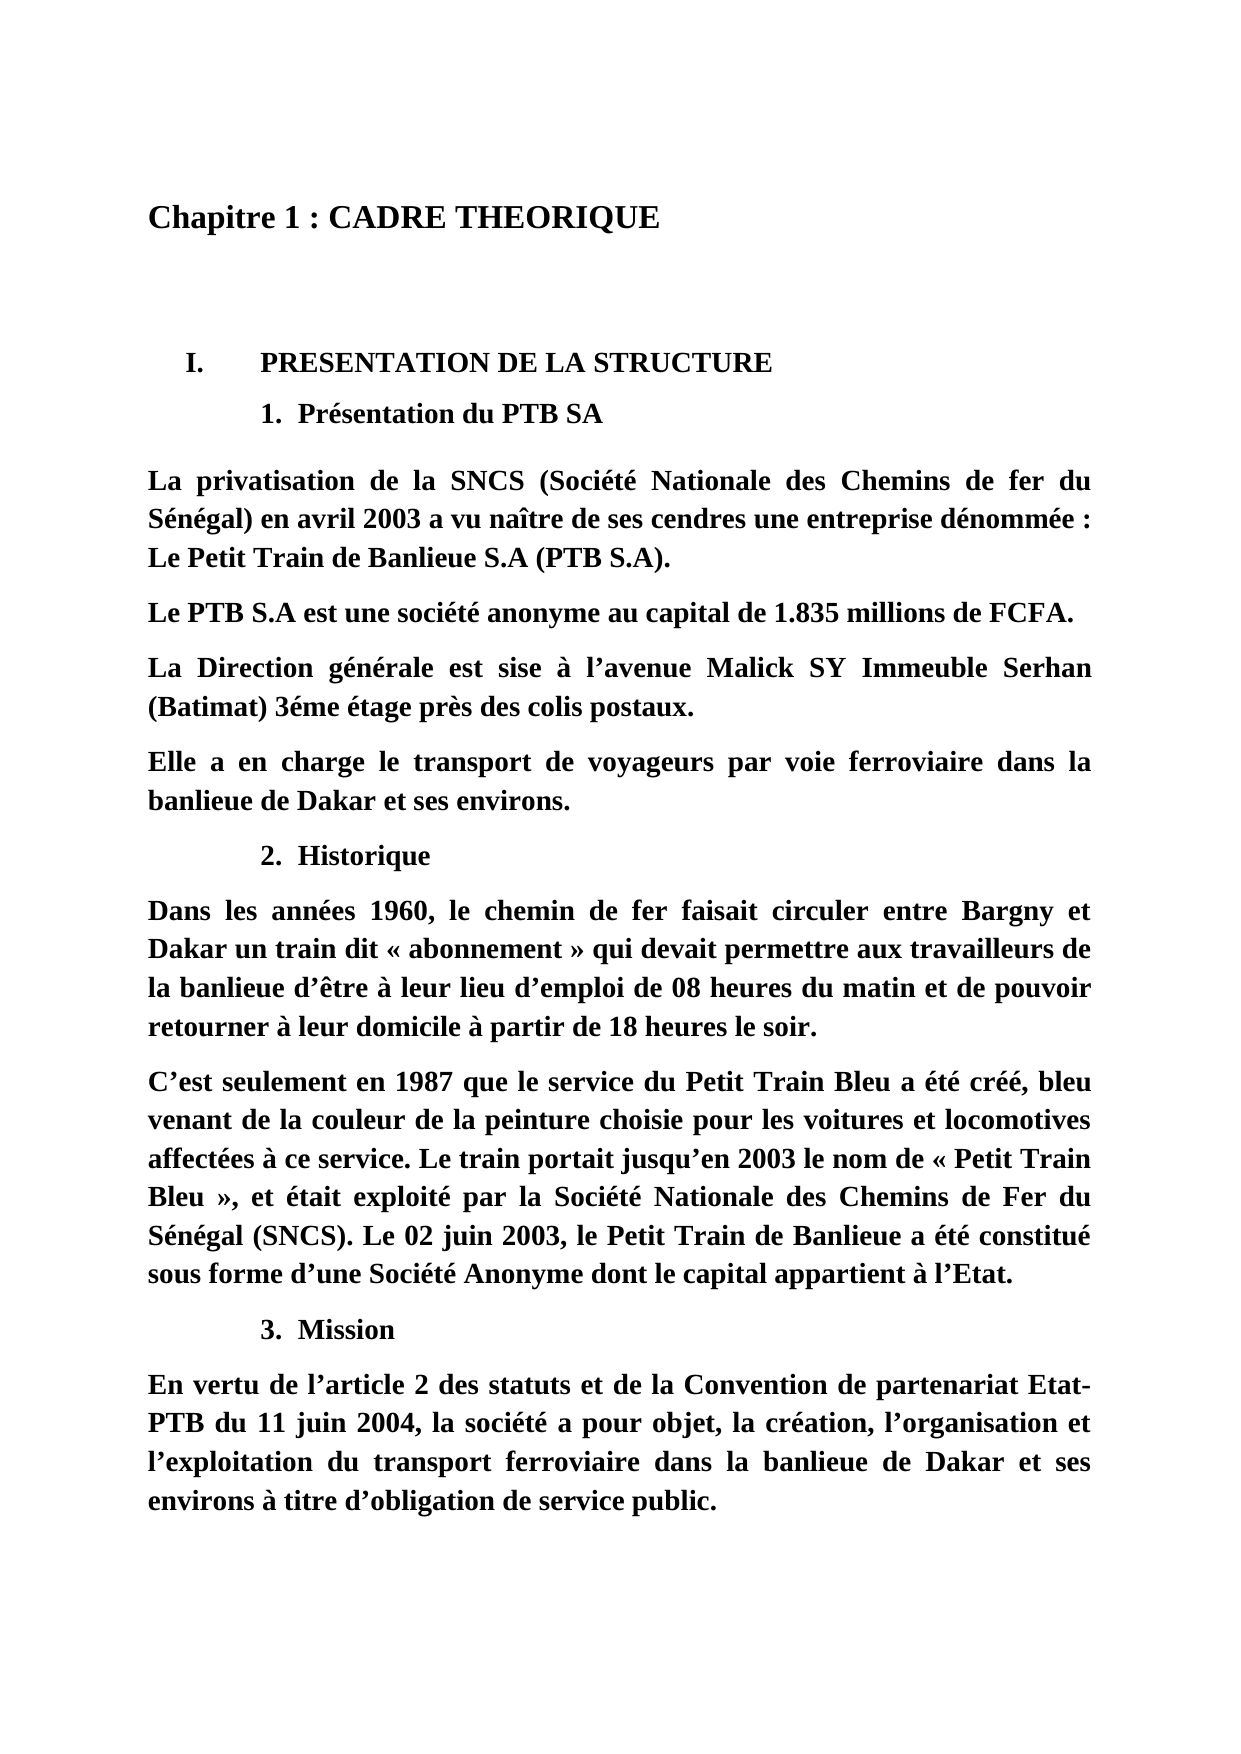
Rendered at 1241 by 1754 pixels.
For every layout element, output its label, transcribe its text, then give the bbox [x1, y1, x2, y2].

text Dans les années 1960, le chemin de fer faisait circuler entre Bargny et Dakar un train dit « abonnement » qui devait permettre aux travailleurs de la banlieue d’être à leur lieu d’emploi de 08 heures du matin et de pouvoir retourner à leur domicile à partir de 18 heures le soir. [148, 893, 1093, 1042]
text La Direction générale est sise à l’avenue Malick SY Immeuble Serhan (Batimat) 3éme étage près des colis postaux. [148, 650, 1093, 722]
text Elle a en charge le transport de voyageurs par voie ferroviaire dans la banlieue de Dakar et ses environs. [148, 744, 1093, 816]
list Mission [260, 1312, 1093, 1345]
text En vertu de l’article 2 des statuts et de la Convention de partenariat Etat-PTB du 11 juin 2004, la société a pour objet, la création, l’organisation et l’exploitation du transport ferroviaire dans la banlieue de Dakar et ses environs à titre d’obligation de service public. [148, 1367, 1093, 1516]
list Historique [260, 838, 1093, 871]
text Le PTB S.A est une société anonyme au capital de 1.835 millions de FCFA. [148, 595, 1093, 629]
list PRESENTATION DE LA STRUCTURE [185, 346, 1093, 379]
list Présentation du PTB SA [260, 396, 1093, 429]
text C’est seulement en 1987 que le service du Petit Train Bleu a été créé, bleu venant de la couleur de la peinture choisie pour les voitures et locomotives affectées à ce service. Le train portait jusqu’en 2003 le nom de « Petit Train Bleu », et était exploité par la Société Nationale des Chemins de Fer du Sénégal (SNCS). Le 02 juin 2003, le Petit Train de Banlieue a été constitué sous forme d’une Société Anonyme dont le capital appartient à l’Etat. [148, 1064, 1093, 1290]
text La privatisation de la SNCS (Société Nationale des Chemins de fer du Sénégal) en avril 2003 a vu naître de ses cendres une entreprise dénommée : Le Petit Train de Banlieue S.A (PTB S.A). [148, 463, 1093, 573]
text Chapitre 1 : CADRE THEORIQUE [148, 197, 1093, 236]
